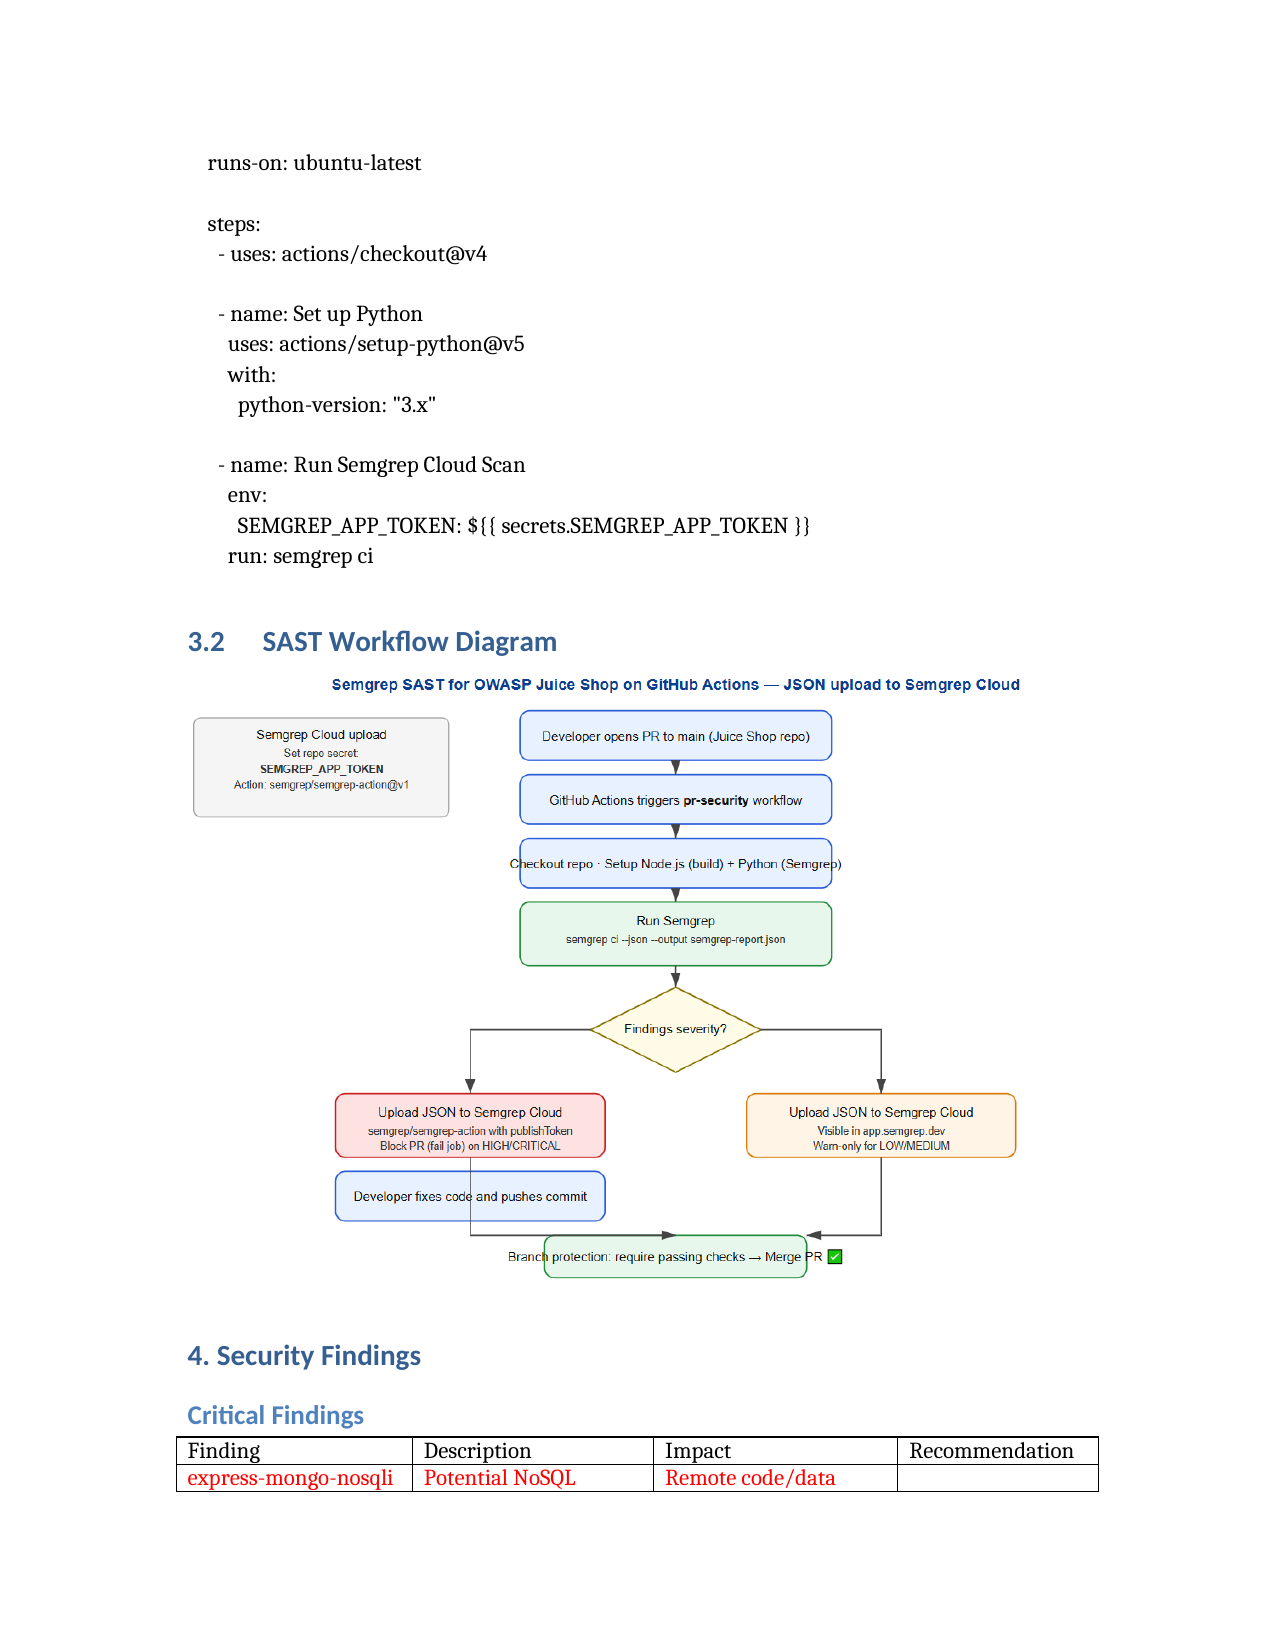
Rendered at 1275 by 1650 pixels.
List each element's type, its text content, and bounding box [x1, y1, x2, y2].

subtitle 3.2 SAST Workflow Diagram [187, 623, 1087, 658]
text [187, 150, 1087, 569]
table_header Impact [654, 1438, 897, 1464]
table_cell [898, 1465, 1098, 1491]
table_header Description [413, 1438, 653, 1464]
table_header Recommendation [898, 1438, 1098, 1464]
picture [187, 663, 1088, 1283]
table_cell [654, 1465, 897, 1491]
subtitle 4. Security Findings [187, 1337, 1087, 1372]
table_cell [413, 1465, 653, 1491]
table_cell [177, 1465, 412, 1491]
table_header Finding [177, 1438, 412, 1464]
subtitle Critical Findings [187, 1398, 1087, 1431]
